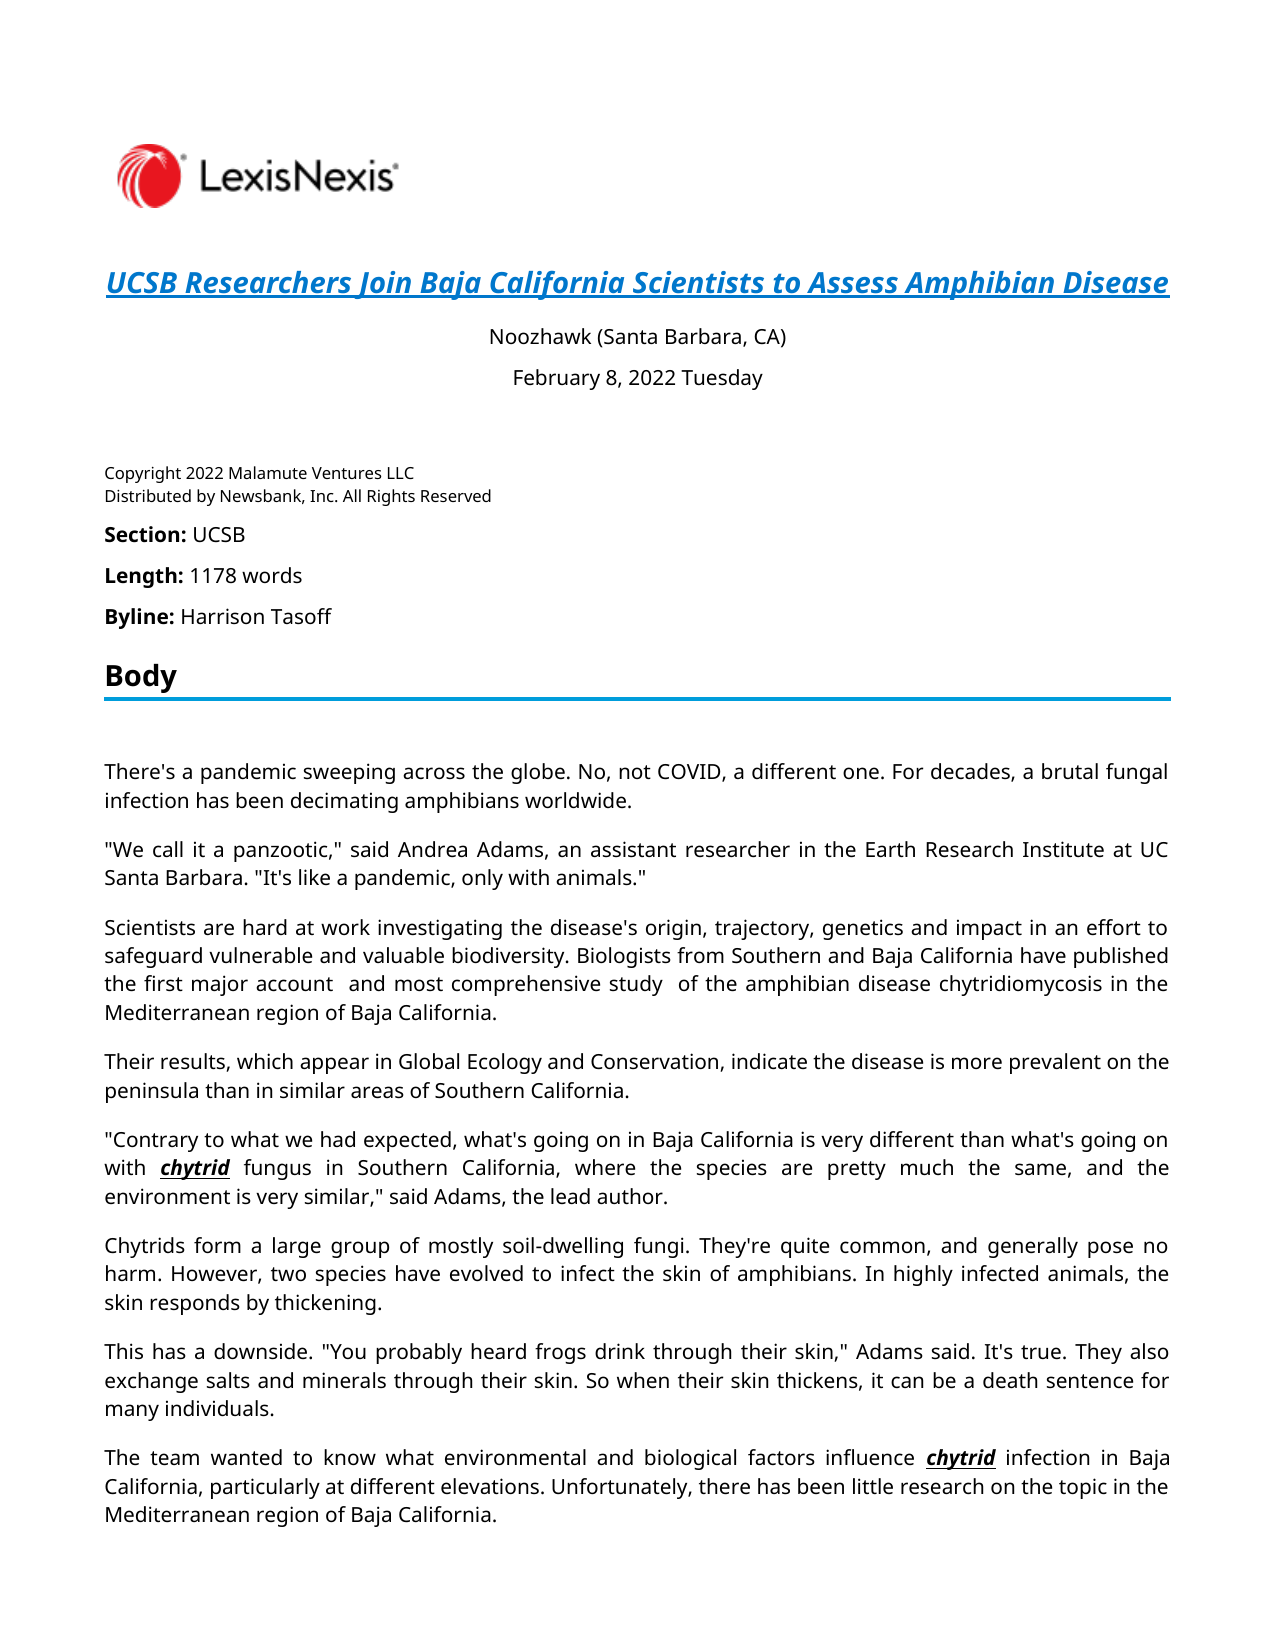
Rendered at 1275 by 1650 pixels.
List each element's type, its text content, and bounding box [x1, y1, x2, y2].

text Copyright 2022 Malamute Ventures LLC [104, 433, 1171, 485]
text Scientists are hard at work investigating the disease's origin, trajectory, genetics and impact in an effort to safeguard vulnerable and valuable biodiversity. Biologists from Southern and Baja California have published the first major account and most comprehensive study of the amphibian disease chytridiomycosis in the Mediterranean region of Baja California. [104, 913, 1171, 1026]
text "Contrary to what we had expected, what's going on in Baja California is very different than what's going on with chytrid fungus in Southern California, where the species are pretty much the same, and the environment is very similar," said Adams, the lead author. [104, 1125, 1171, 1210]
text This has a downside. "You probably heard frogs drink through their skin," Adams said. It's true. They also exchange salts and minerals through their skin. So when their skin thickens, it can be a death sentence for many individuals. [104, 1337, 1171, 1423]
text Noozhawk (Santa Barbara, CA) [104, 322, 1171, 351]
text There's a pandemic sweeping across the globe. No, not COVID, a different one. For decades, a brutal fungal infection has been decimating amphibians worldwide. [104, 757, 1171, 814]
text Section: UCSB [104, 520, 1171, 548]
text Body [104, 655, 1171, 695]
text "We call it a panzootic," said Andrea Adams, an assistant researcher in the Earth Research Institute at UC Santa Barbara. "It's like a pandemic, only with animals." [104, 835, 1171, 892]
text The team wanted to know what environmental and biological factors influence chytrid infection in Baja California, particularly at different elevations. Unfortunately, there has been little research on the topic in the Mediterranean region of Baja California. [104, 1443, 1171, 1529]
text February 8, 2022 Tuesday [104, 363, 1171, 392]
text Byline: Harrison Tasoff [104, 602, 1171, 630]
text Chytrids form a large group of mostly soil-dwelling fungi. They're quite common, and generally pose no harm. However, two species have evolved to infect the skin of amphibians. In highly infected animals, the skin responds by thickening. [104, 1231, 1171, 1316]
text Their results, which appear in Global Ecology and Conservation, indicate the disease is more prevalent on the peninsula than in similar areas of Southern California. [104, 1047, 1171, 1104]
text Length: 1178 words [104, 561, 1171, 589]
text Distributed by Newsbank, Inc. All Rights Reserved [104, 485, 1171, 508]
picture [104, 144, 413, 208]
